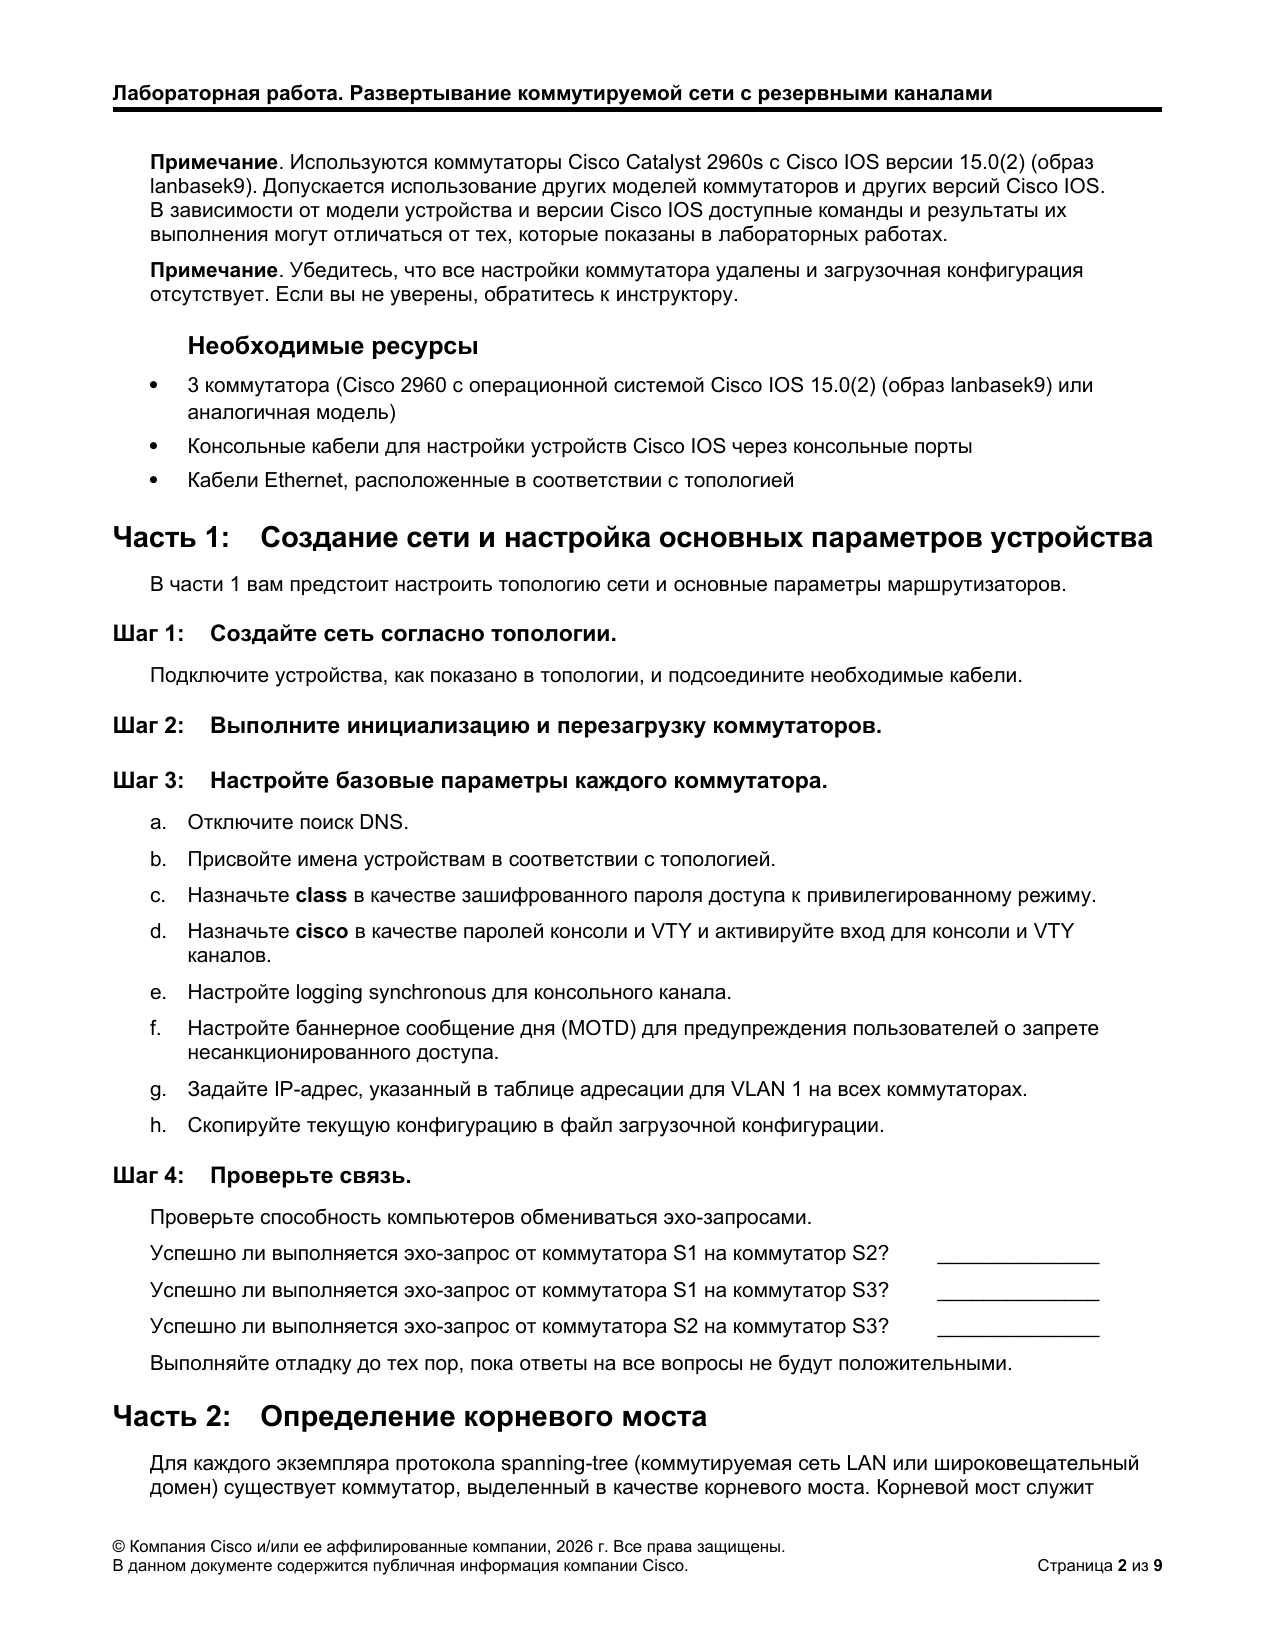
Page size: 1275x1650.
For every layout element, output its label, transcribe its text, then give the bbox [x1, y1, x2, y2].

text Проверьте способность компьютеров обмениваться эхо-запросами. [150, 1205, 1162, 1229]
text Подключите устройства, как показано в топологии, и подсоедините необходимые кабели. [150, 663, 1162, 687]
text Успешно ли выполняется эхо-запрос от коммутатора S1 на коммутатор S2? ______________ [150, 1241, 1162, 1265]
text Выполняйте отладку до тех пор, пока ответы на все вопросы не будут положительными. [150, 1351, 1162, 1374]
text Консольные кабели для настройки устройств Cisco IOS через консольные порты [150, 434, 1162, 458]
text Проверьте связь. [112, 1162, 1162, 1188]
text Задайте IP-адрес, указанный в таблице адресации для VLAN 1 на всех коммутаторах. [150, 1077, 1162, 1101]
text Создайте сеть согласно топологии. [112, 620, 1162, 647]
text Необходимые ресурсы [112, 331, 1162, 360]
text Скопируйте текущую конфигурацию в файл загрузочной конфигурации. [150, 1113, 1162, 1137]
text Определение корневого моста [112, 1399, 1162, 1433]
text Настройте базовые параметры каждого коммутатора. [112, 767, 1162, 793]
text Кабели Ethernet, расположенные в соответствии с топологией [150, 468, 1162, 492]
text Назначьте cisco в качестве паролей консоли и VTY и активируйте вход для консоли и VTY каналов. [150, 919, 1162, 967]
text Примечание. Убедитесь, что все настройки коммутатора удалены и загрузочная конфигурация отсутствует. Если вы не уверены, обратитесь к инструктору. [150, 258, 1162, 306]
text 3 коммутатора (Cisco 2960 с операционной системой Cisco IOS 15.0(2) (образ lanbasek9) или аналогичная модель) [150, 372, 1162, 424]
text Настройте баннерное сообщение дня (MOTD) для предупреждения пользователей о запрете несанкционированного доступа. [150, 1016, 1162, 1064]
text Присвойте имена устройствам в соответствии с топологией. [150, 846, 1162, 870]
text Отключите поиск DNS. [150, 810, 1162, 834]
text Создание сети и настройка основных параметров устройства [112, 520, 1162, 554]
text Успешно ли выполняется эхо-запрос от коммутатора S2 на коммутатор S3? ______________ [150, 1314, 1162, 1338]
text В части 1 вам предстоит настроить топологию сети и основные параметры маршрутизаторов. [150, 571, 1162, 595]
text Примечание. Используются коммутаторы Cisco Catalyst 2960s с Cisco IOS версии 15.0(2) (образ lanbasek9). Допускается использование других моделей коммутаторов и других версий Cisco IOS. В зависимости от модели устройства и версии Cisco IOS доступные команды и результаты их выполнения могут отличаться от тех, которые показаны в лабораторных работах. [150, 150, 1162, 246]
text Назначьте class в качестве зашифрованного пароля доступа к привилегированному режиму. [150, 883, 1162, 907]
text Выполните инициализацию и перезагрузку коммутаторов. [112, 712, 1162, 738]
text Настройте logging synchronous для консольного канала. [150, 980, 1162, 1004]
text Успешно ли выполняется эхо-запрос от коммутатора S1 на коммутатор S3? ______________ [150, 1278, 1162, 1302]
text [150, 1451, 1162, 1498]
